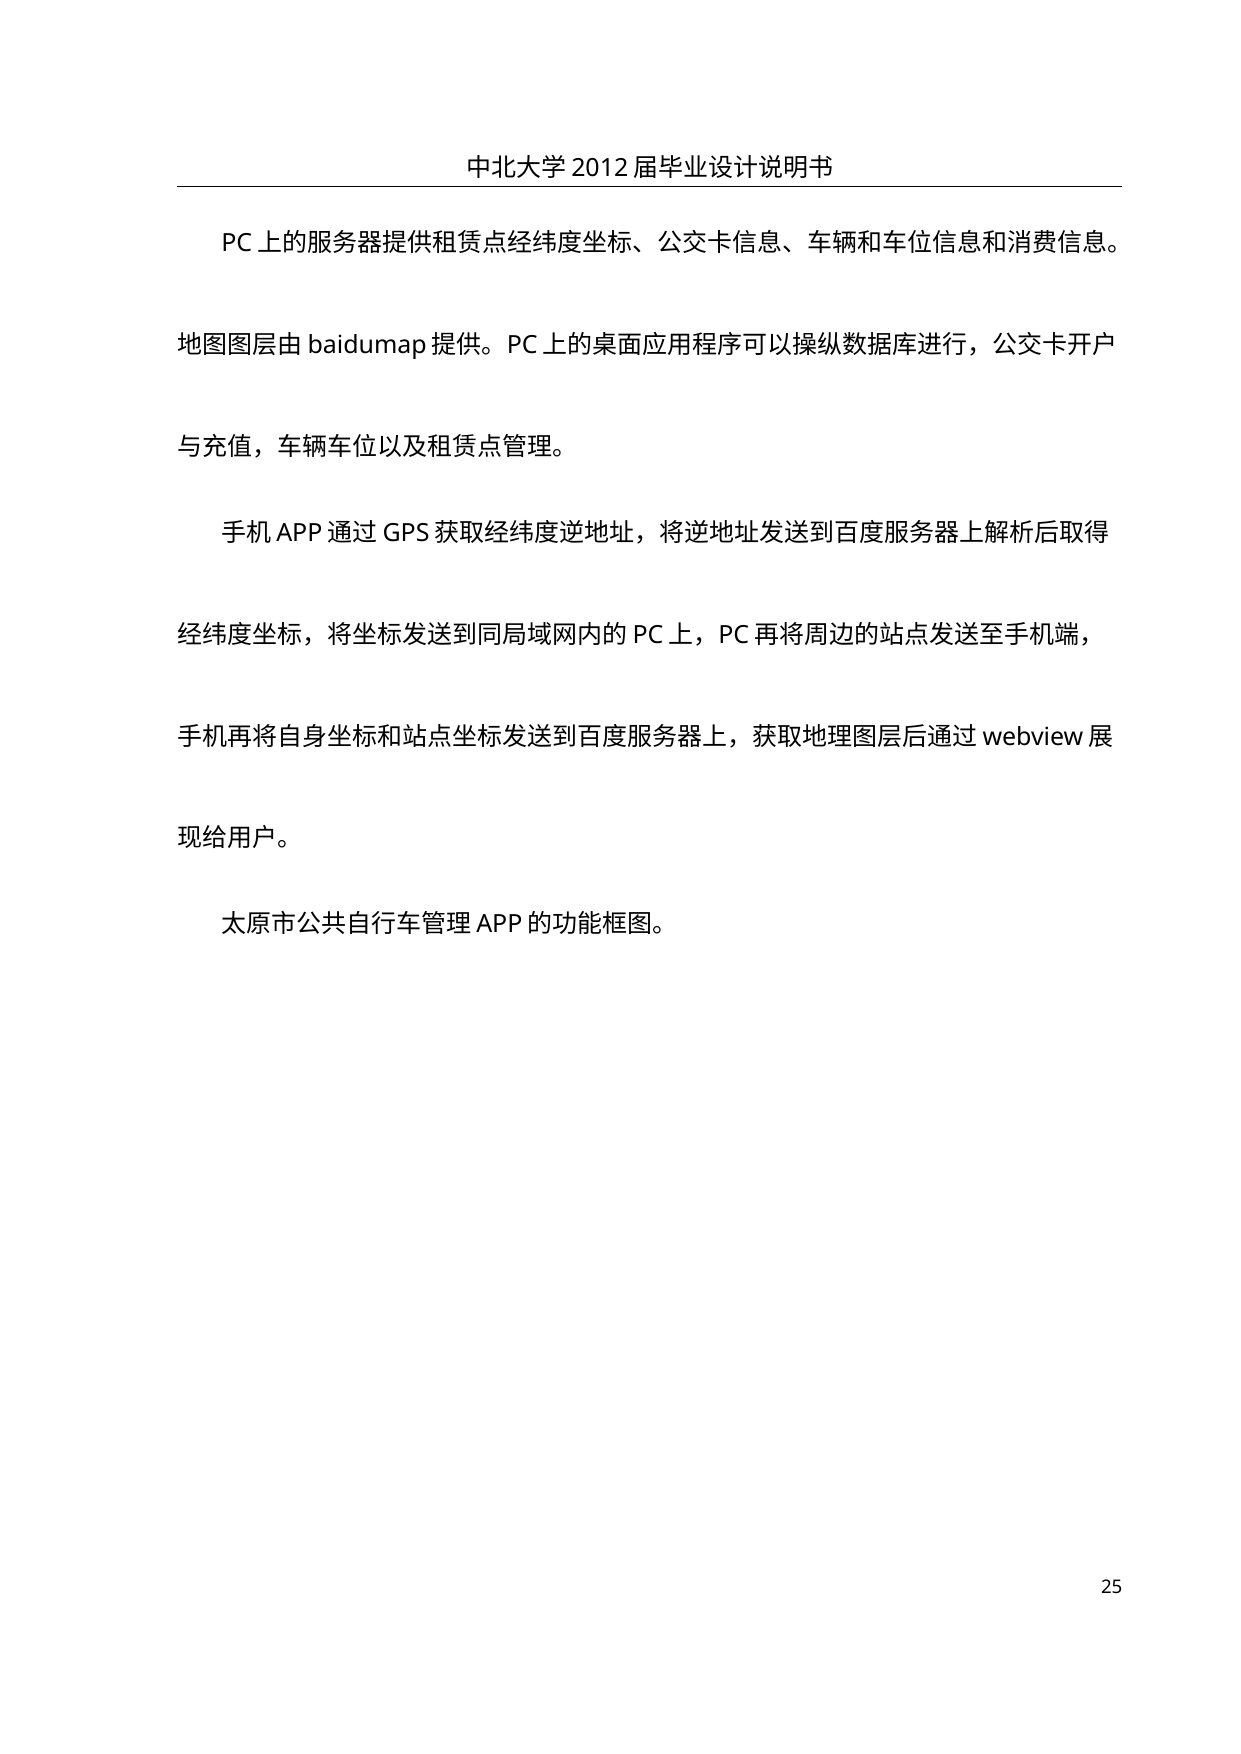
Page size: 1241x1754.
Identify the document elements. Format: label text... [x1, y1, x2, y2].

text 手机APP通过GPS获取经纬度逆地址，将逆地址发送到百度服务器上解析后取得经纬度坐标，将坐标发送到同局域网内的PC上，PC再将周边的站点发送至手机端，手机再将自身坐标和站点坐标发送到百度服务器上，获取地理图层后通过webview展现给用户。 [177, 496, 1122, 870]
text PC上的服务器提供租赁点经纬度坐标、公交卡信息、车辆和车位信息和消费信息。地图图层由baidumap提供。PC上的桌面应用程序可以操纵数据库进行，公交卡开户与充值，车辆车位以及租赁点管理。 [177, 207, 1122, 478]
text 太原市公共自行车管理APP的功能框图。 [177, 888, 1122, 956]
